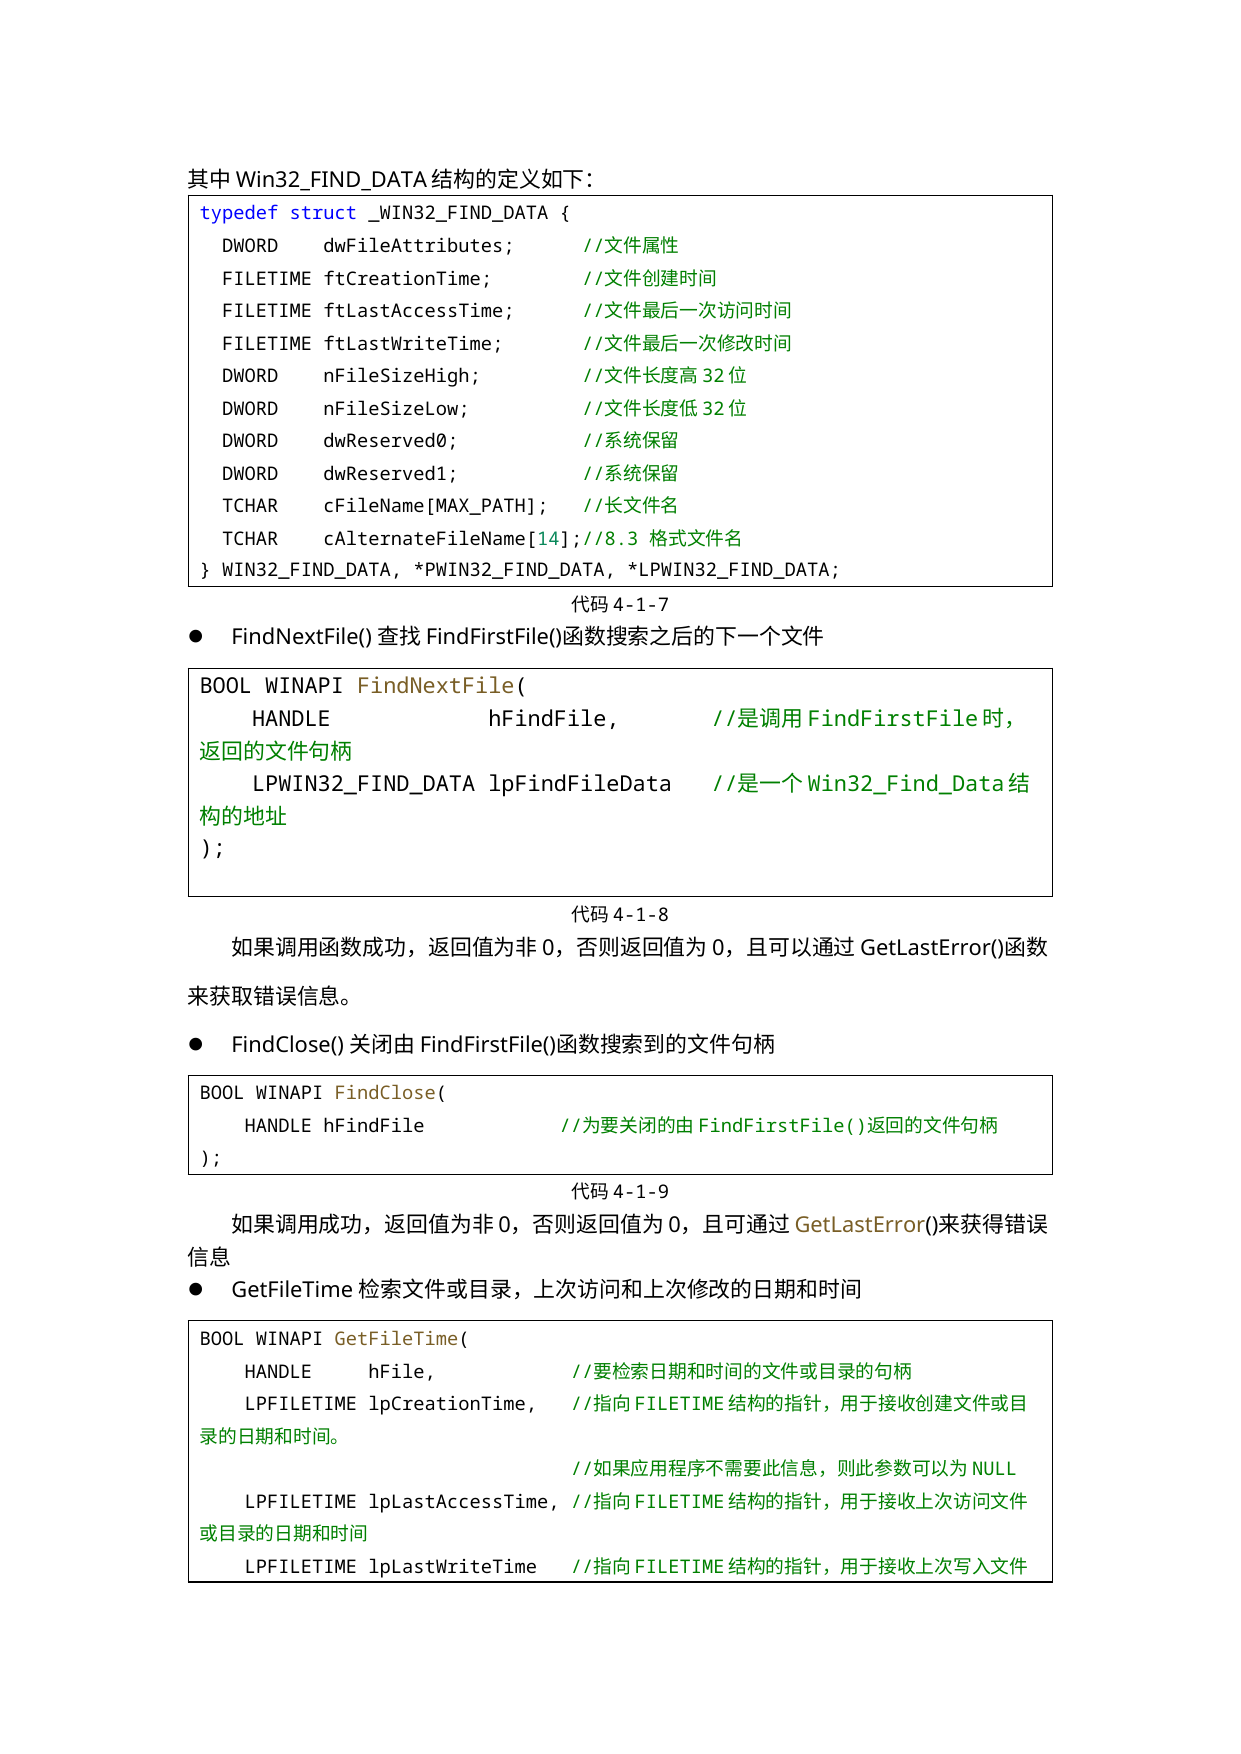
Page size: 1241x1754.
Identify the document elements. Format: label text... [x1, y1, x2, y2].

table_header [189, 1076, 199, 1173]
list FindNextFile() 查找FindFirstFile()函数搜索之后的下一个文件 [187, 619, 1053, 652]
text 代码4-1-8 [187, 897, 1053, 929]
table_header BOOL WINAPI FindNextFile( HANDLE hFindFile, //是调用FindFirstFile时，返回的文件句柄 LPWIN32_FIND_DATA lpFindFileData //是一个Win32_Find_Data结构的地址 ); [189, 669, 1052, 896]
text 其中Win32_FIND_DATA结构的定义如下： [187, 162, 1053, 194]
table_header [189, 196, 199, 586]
list GetFileTime 检索文件或目录，上次访问和上次修改的日期和时间 [187, 1272, 1053, 1304]
text 代码4-1-7 [187, 587, 1053, 619]
list FindClose() 关闭由FindFirstFile()函数搜索到的文件句柄 [187, 1027, 1053, 1059]
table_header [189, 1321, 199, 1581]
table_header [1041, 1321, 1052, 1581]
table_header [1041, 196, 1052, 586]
text 如果调用成功，返回值为非0，否则返回值为0，且可通过GetLastError()来获得错误信息 [187, 1207, 1053, 1272]
text 如果调用函数成功，返回值为非0，否则返回值为0，且可以通过GetLastError()函数来获取错误信息。 [187, 929, 1053, 1011]
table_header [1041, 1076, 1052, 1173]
text 代码4-1-9 [187, 1175, 1053, 1207]
